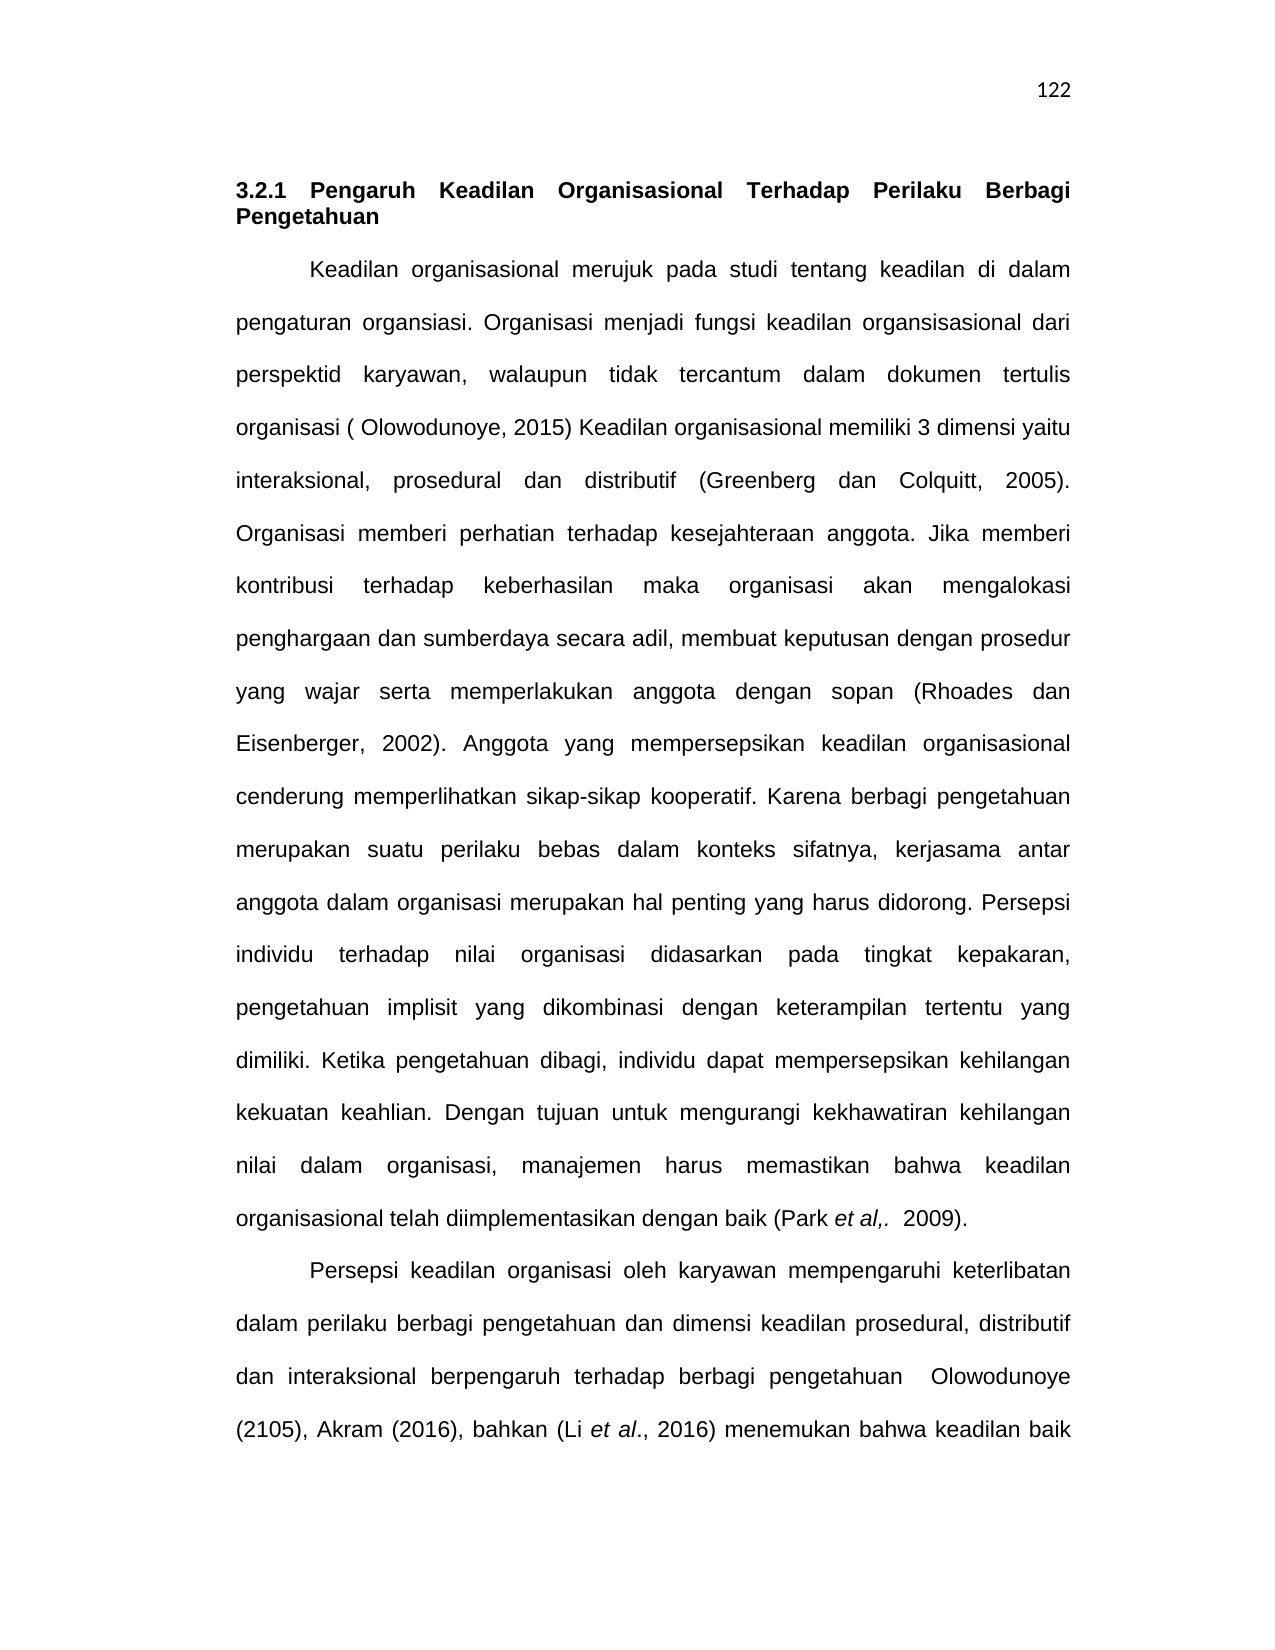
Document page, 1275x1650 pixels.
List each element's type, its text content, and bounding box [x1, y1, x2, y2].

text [236, 1257, 1071, 1442]
text Keadilan organisasional merujuk pada studi tentang keadilan di dalam pengaturan organsiasi. Organisasi menjadi fungsi keadilan organsisasional dari perspektid karyawan, walaupun tidak tercantum dalam dokumen tertulis organisasi ( Olowodunoye, 2015) Keadilan organisasional memiliki 3 dimensi yaitu interaksional, prosedural dan distributif (Greenberg dan Colquitt, 2005). Organisasi memberi perhatian terhadap kesejahteraan anggota. Jika memberi kontribusi terhadap keberhasilan maka organisasi akan mengalokasi penghargaan dan sumberdaya secara adil, membuat keputusan dengan prosedur yang wajar serta memperlakukan anggota dengan sopan (Rhoades dan Eisenberger, 2002). Anggota yang mempersepsikan keadilan organisasional cenderung memperlihatkan sikap-sikap kooperatif. Karena berbagi pengetahuan merupakan suatu perilaku bebas dalam konteks sifatnya, kerjasama antar anggota dalam organisasi merupakan hal penting yang harus didorong. Persepsi individu terhadap nilai organisasi didasarkan pada tingkat kepakaran, pengetahuan implisit yang dikombinasi dengan keterampilan tertentu yang dimiliki. Ketika pengetahuan dibagi, individu dapat mempersepsikan kehilangan kekuatan keahlian. Dengan tujuan untuk mengurangi kekhawatiran kehilangan nilai dalam organisasi, manajemen harus memastikan bahwa keadilan organisasional telah diimplementasikan dengan baik (Park et al,. 2009). [236, 256, 1071, 1231]
text 3.2.1 Pengaruh Keadilan Organisasional Terhadap Perilaku Berbagi Pengetahuan [236, 177, 1071, 230]
